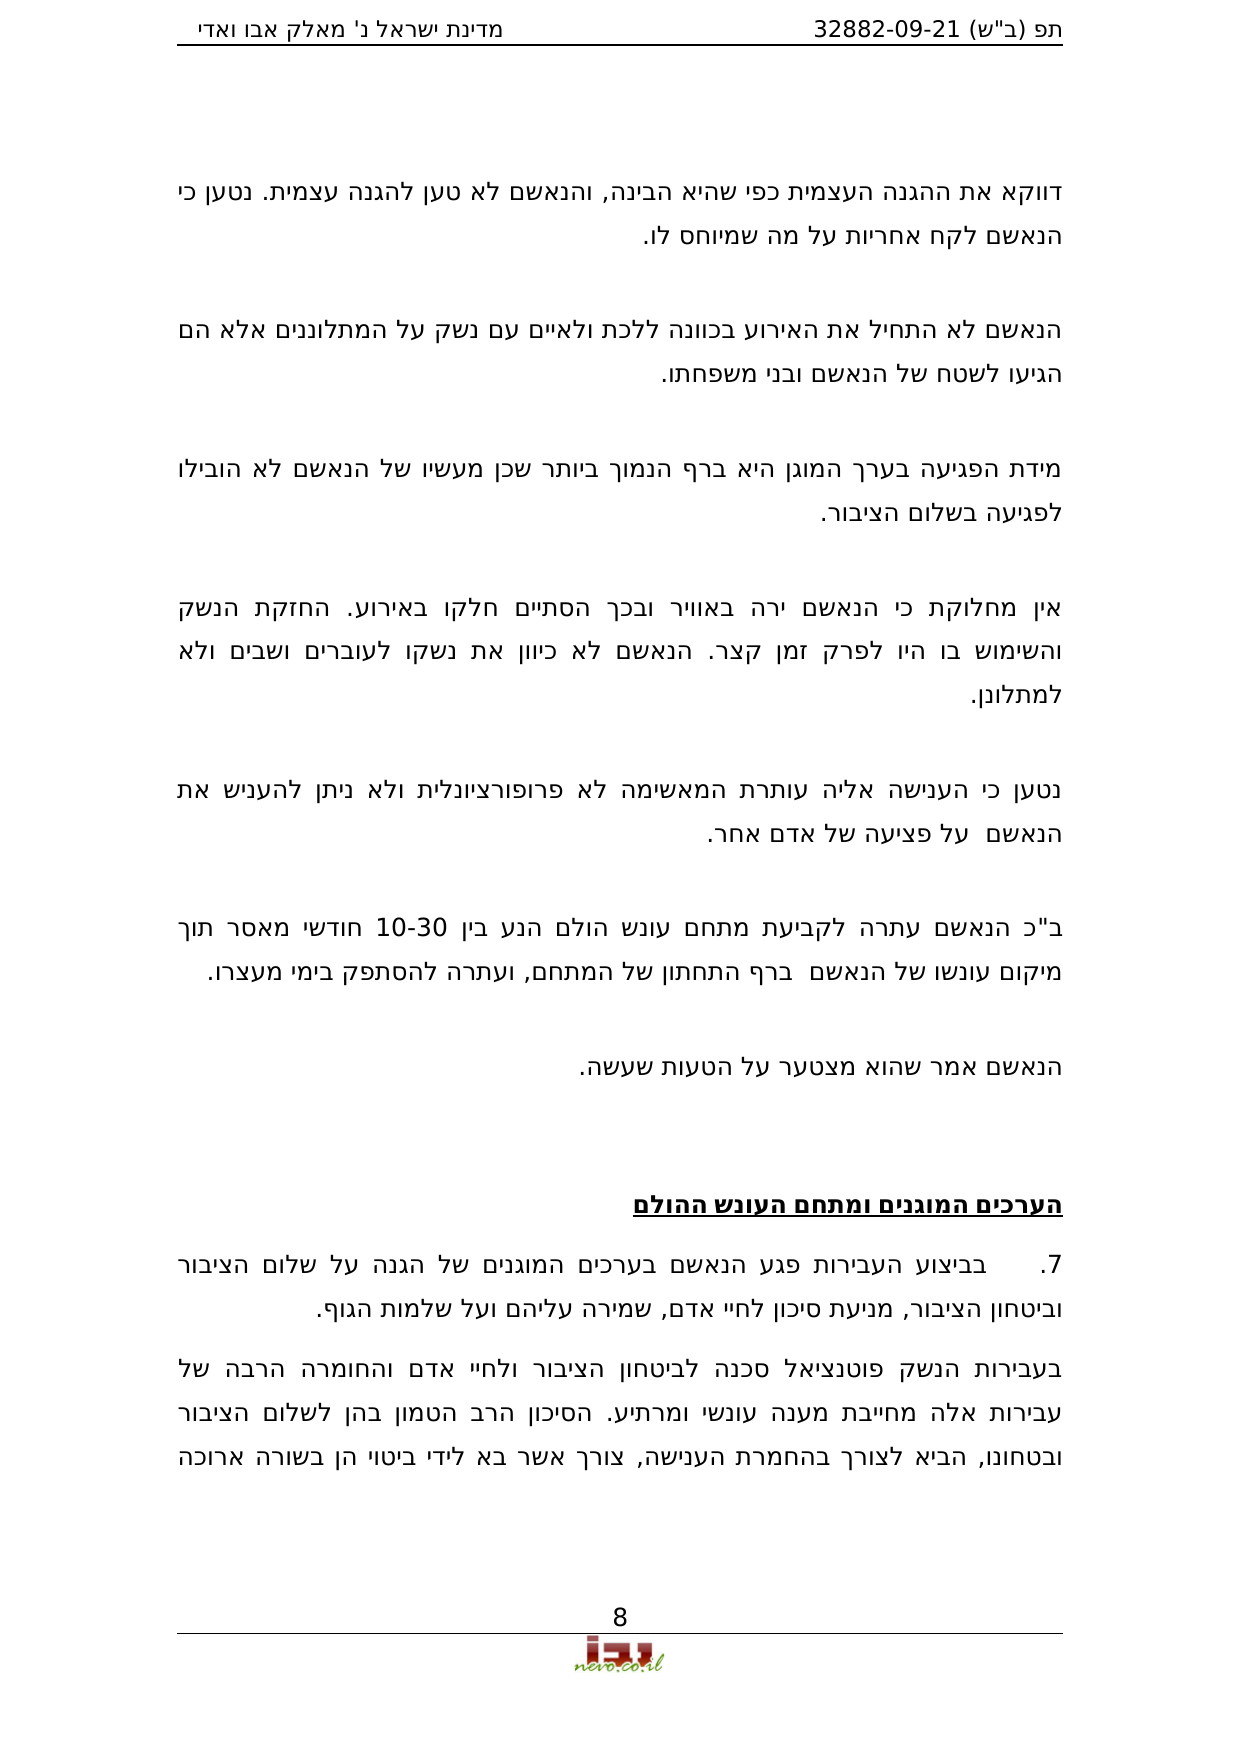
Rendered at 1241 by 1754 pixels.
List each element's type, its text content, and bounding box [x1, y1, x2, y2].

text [177, 177, 1063, 250]
text נטען כי הענישה אליה עותרת המאשימה לא פרופורציונלית ולא ניתן להעניש את הנאשם על פציעה של אדם אחר. [177, 775, 1063, 848]
text הערכים המוגנים ומתחם העונש ההולם [177, 1190, 1063, 1219]
text הנאשם אמר שהוא מצטער על הטעות שעשה. [177, 1052, 1063, 1081]
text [177, 1355, 1063, 1471]
text הנאשם לא התחיל את האירוע בכוונה ללכת ולאיים עם נשק על המתלוננים אלא הם הגיעו לשטח של הנאשם ובני משפחתו. [177, 316, 1063, 389]
text אין מחלוקת כי הנאשם ירה באוויר ובכך הסתיים חלקו באירוע. החזקת הנשק והשימוש בו היו לפרק זמן קצר. הנאשם לא כיוון את נשקו לעוברים ושבים ולא למתלונן. [177, 593, 1063, 709]
text מידת הפגיעה בערך המוגן היא ברף הנמוך ביותר שכן מעשיו של הנאשם לא הובילו לפגיעה בשלום הציבור. [177, 454, 1063, 527]
text ב"כ הנאשם עתרה לקביעת מתחם עונש הולם הנע בין 10-30 חודשי מאסר תוך מיקום עונשו של הנאשם ברף התחתון של המתחם, ועתרה להסתפק בימי מעצרו. [177, 914, 1063, 987]
picture [574, 1635, 666, 1673]
text 7. בביצוע העבירות פגע הנאשם בערכים המוגנים של הגנה על שלום הציבור וביטחון הציבור, מניעת סיכון לחיי אדם, שמירה עליהם ועל שלמות הגוף. [177, 1251, 1063, 1323]
